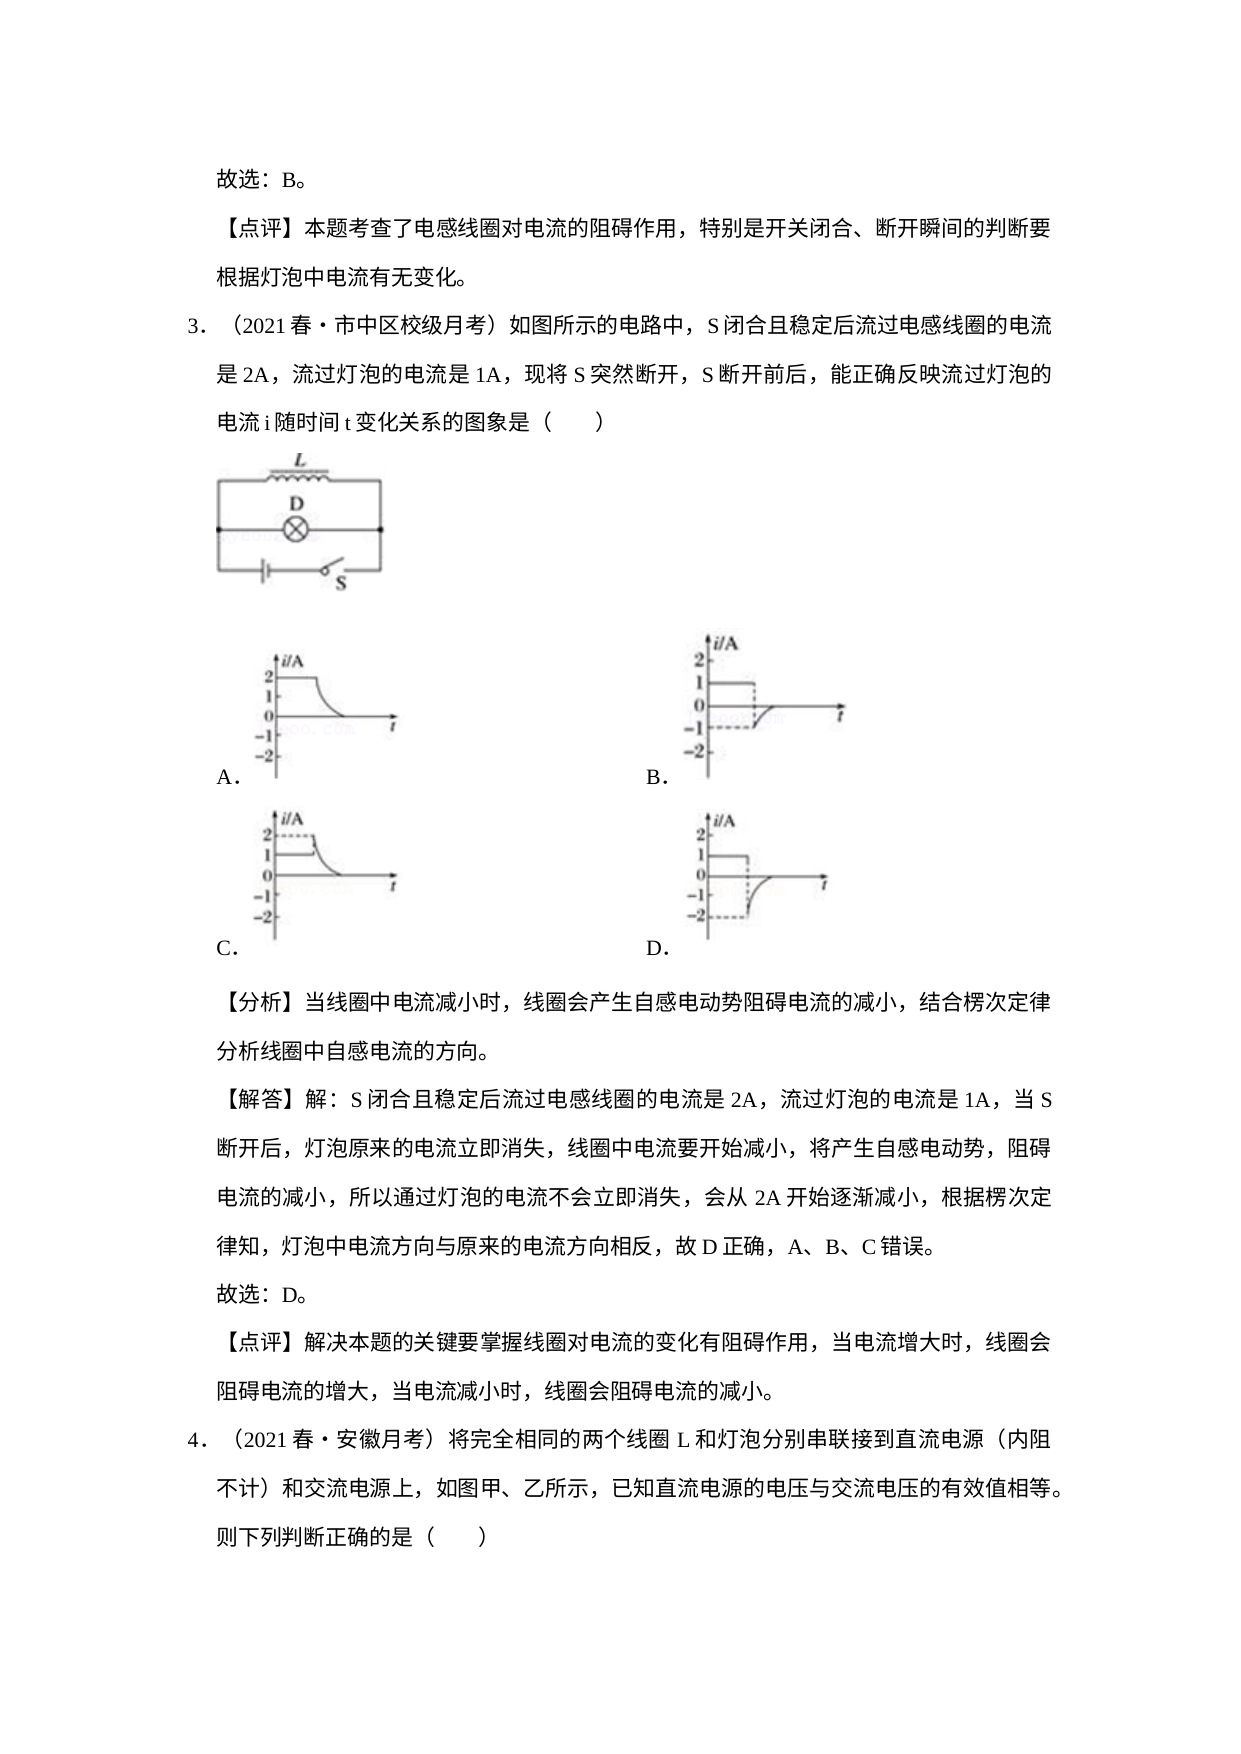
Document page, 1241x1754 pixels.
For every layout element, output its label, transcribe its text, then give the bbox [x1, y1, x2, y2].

text 【分析】当线圈中电流减小时，线圈会产生自感电动势阻碍电流的减小，结合楞次定律分析线圈中自感电流的方向。 [216, 985, 1053, 1066]
text 故选：D。 [216, 1277, 1053, 1309]
text 【点评】解决本题的关键要掌握线圈对电流的变化有阻碍作用，当电流增大时，线圈会阻碍电流的增大，当电流减小时，线圈会阻碍电流的减小。 [216, 1325, 1053, 1406]
picture [216, 453, 390, 596]
text 故选：B。 [216, 162, 1053, 194]
picture [682, 628, 852, 785]
picture [253, 650, 409, 785]
text 3．（2021春•市中区校级月考）如图所示的电路中，S闭合且稳定后流过电感线圈的电流是2A，流过灯泡的电流是1A，现将S突然断开，S断开前后，能正确反映流过灯泡的电流i随时间t变化关系的图象是（ ） [187, 307, 1053, 437]
text 【解答】解：S闭合且稳定后流过电感线圈的电流是2A，流过灯泡的电流是1A，当S断开后，灯泡原来的电流立即消失，线圈中电流要开始减小，将产生自感电动势，阻碍电流的减小，所以通过灯泡的电流不会立即消失，会从2A开始逐渐减小，根据楞次定律知，灯泡中电流方向与原来的电流方向相反，故D正确，A、B、C错误。 [216, 1082, 1053, 1261]
text 4．（2021春•安徽月考）将完全相同的两个线圈L和灯泡分别串联接到直流电源（内阻不计）和交流电源上，如图甲、乙所示，已知直流电源的电压与交流电压的有效值相等。则下列判断正确的是（ ） [187, 1422, 1053, 1552]
picture [252, 806, 404, 948]
text 【点评】本题考查了电感线圈对电流的阻碍作用，特别是开关闭合、断开瞬间的判断要根据灯泡中电流有无变化。 [216, 210, 1053, 292]
picture [683, 809, 837, 948]
